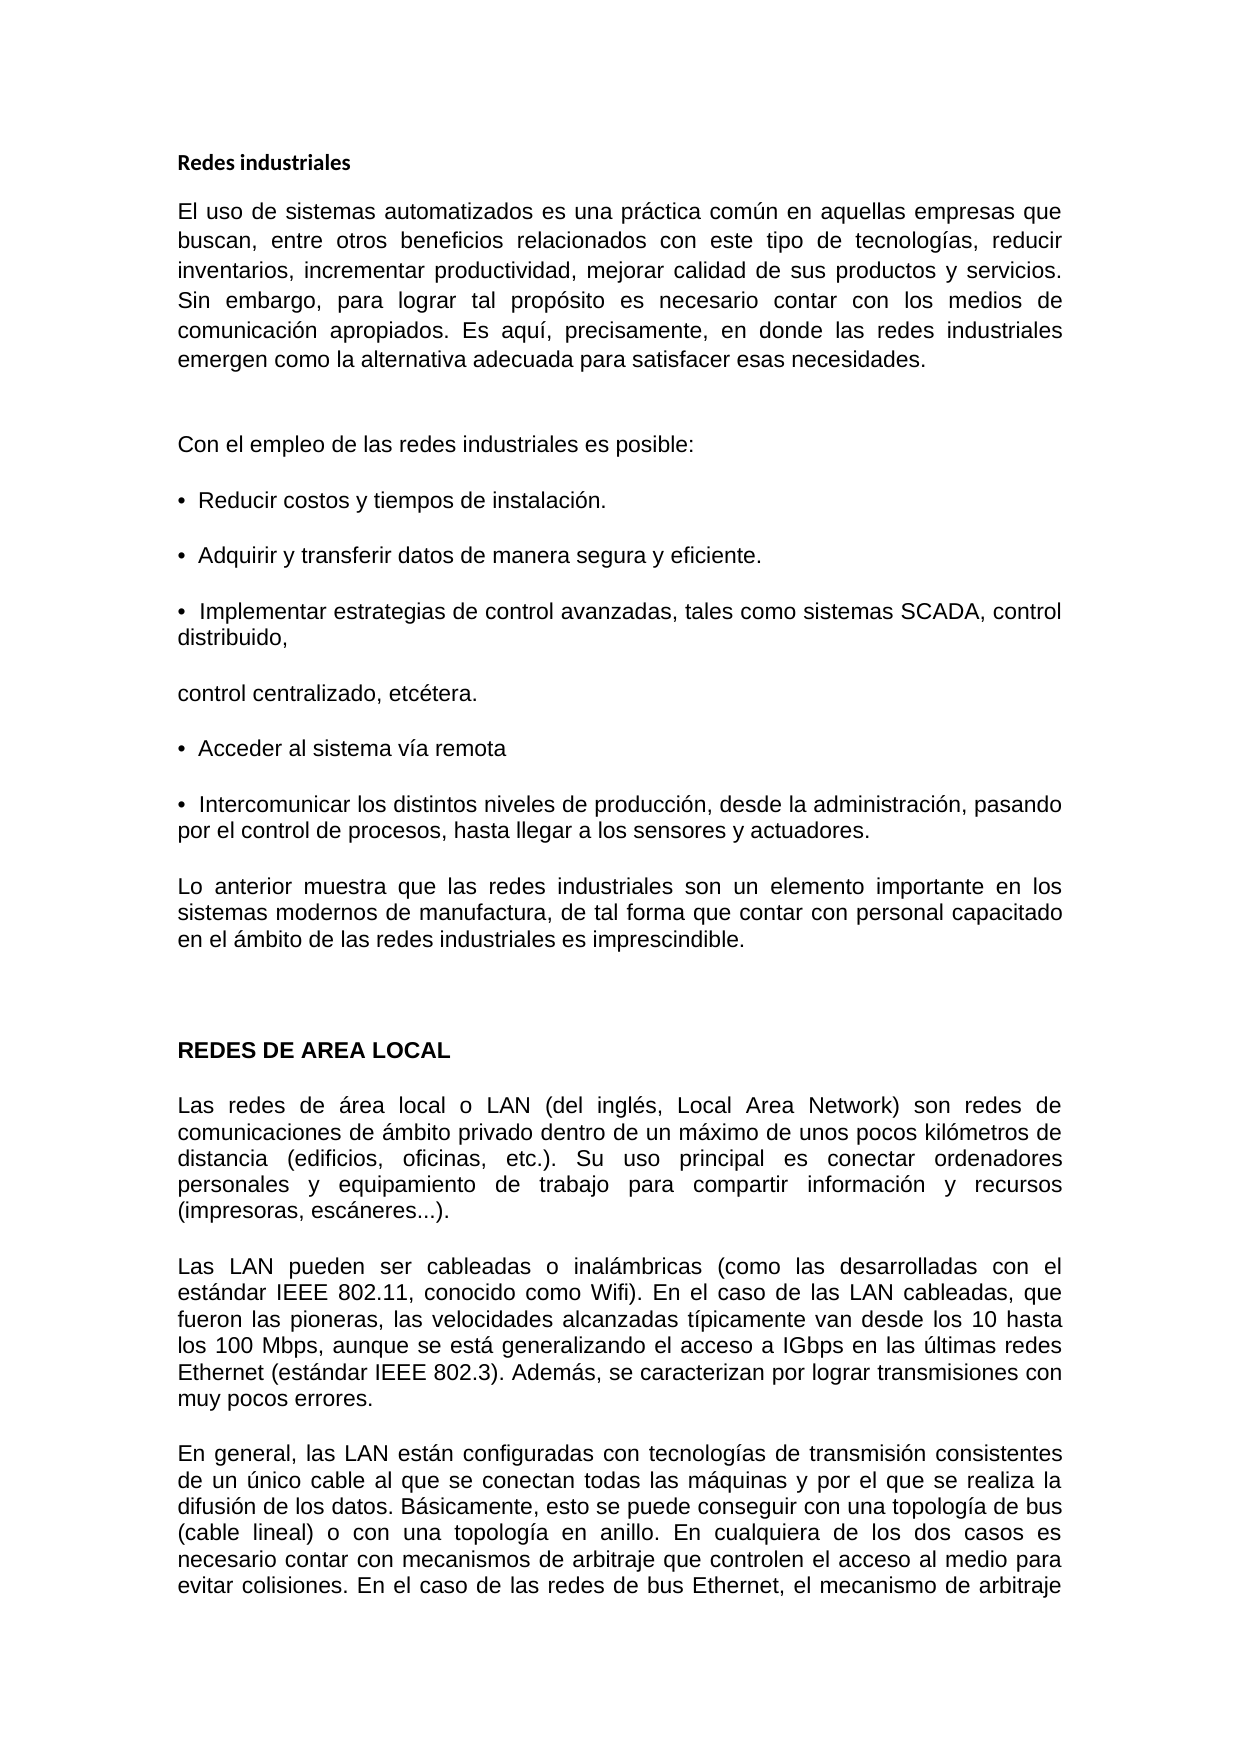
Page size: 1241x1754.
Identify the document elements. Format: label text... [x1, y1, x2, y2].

text • Adquirir y transferir datos de manera segura y eficiente. [177, 542, 1063, 569]
text REDES DE AREA LOCAL [177, 1037, 1063, 1063]
text Con el empleo de las redes industriales es posible: [177, 431, 1063, 458]
text • Acceder al sistema vía remota [177, 735, 1063, 762]
text Redes industriales [177, 148, 1063, 176]
text • Reducir costos y tiempos de instalación. [177, 487, 1063, 513]
text El uso de sistemas automatizados es una práctica común en aquellas empresas que buscan, entre otros beneficios relacionados con este tipo de tecnologías, reducir inventarios, incrementar productividad, mejorar calidad de sus productos y servicios. Sin embargo, para lograr tal propósito es necesario contar con los medios de comunicación apropiados. Es aquí, precisamente, en donde las redes industriales emergen como la alternativa adecuada para satisfacer esas necesidades. [177, 194, 1063, 373]
text • Intercomunicar los distintos niveles de producción, desde la administración, pasando por el control de procesos, hasta llegar a los sensores y actuadores. [177, 791, 1063, 844]
text Las LAN pueden ser cableadas o inalámbricas (como las desarrolladas con el estándar IEEE 802.11, conocido como Wifi). En el caso de las LAN cableadas, que fueron las pioneras, las velocidades alcanzadas típicamente van desde los 10 hasta los 100 Mbps, aunque se está generalizando el acceso a IGbps en las últimas redes Ethernet (estándar IEEE 802.3). Además, se caracterizan por lograr transmisiones con muy pocos errores. [177, 1253, 1063, 1411]
text • Implementar estrategias de control avanzadas, tales como sistemas SCADA, control distribuido, [177, 598, 1063, 651]
text Lo anterior muestra que las redes industriales son un elemento importante en los sistemas modernos de manufactura, de tal forma que contar con personal capacitado en el ámbito de las redes industriales es imprescindible. [177, 873, 1063, 952]
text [177, 1440, 1063, 1598]
text Las redes de área local o LAN (del inglés, Local Area Network) son redes de comunicaciones de ámbito privado dentro de un máximo de unos pocos kilómetros de distancia (edificios, oficinas, etc.). Su uso principal es conectar ordenadores personales y equipamiento de trabajo para compartir información y recursos (impresoras, escáneres...). [177, 1092, 1063, 1224]
text control centralizado, etcétera. [177, 680, 1063, 706]
